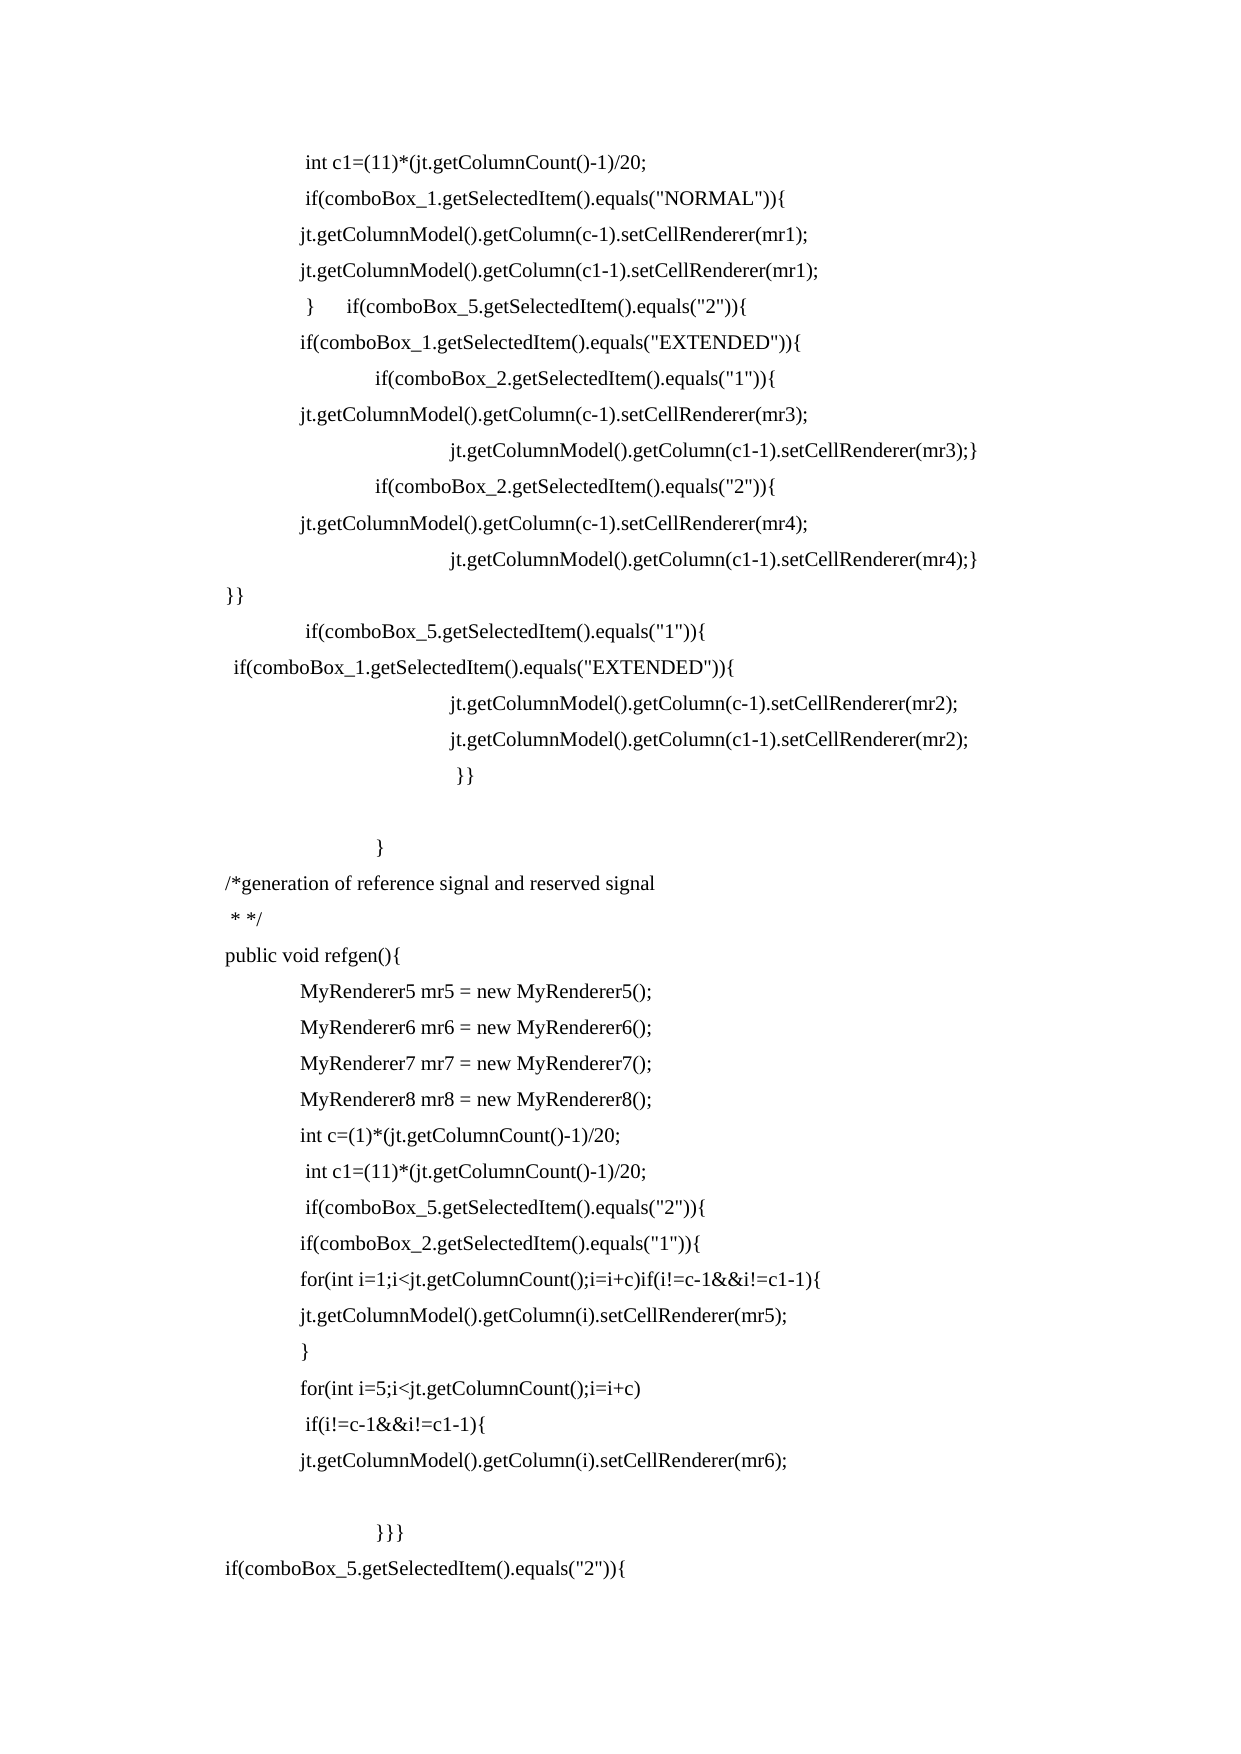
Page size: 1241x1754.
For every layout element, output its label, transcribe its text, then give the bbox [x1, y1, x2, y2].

text jt.getColumnModel().getColumn(c1-1).setCellRenderer(mr1); [150, 258, 1090, 282]
text } [150, 1339, 1090, 1363]
text if(comboBox_2.getSelectedItem().equals("1")){ [150, 366, 1090, 390]
text int c1=(11)*(jt.getColumnCount()-1)/20; [150, 1159, 1090, 1183]
text * */ [150, 907, 1090, 931]
text if(comboBox_1.getSelectedItem().equals("EXTENDED")){ [150, 330, 1090, 354]
text if(comboBox_5.getSelectedItem().equals("1")){ [150, 618, 1090, 643]
text if(comboBox_2.getSelectedItem().equals("2")){ [150, 474, 1090, 498]
text if(comboBox_5.getSelectedItem().equals("2")){ [150, 1556, 1090, 1580]
text public void refgen(){ [150, 943, 1090, 967]
text }} [150, 763, 1090, 787]
text jt.getColumnModel().getColumn(c-1).setCellRenderer(mr3); [150, 402, 1090, 426]
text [150, 1447, 1090, 1472]
text jt.getColumnModel().getColumn(c-1).setCellRenderer(mr4); [150, 510, 1090, 534]
text /*generation of reference signal and reserved signal [150, 871, 1090, 895]
text int c=(1)*(jt.getColumnCount()-1)/20; [150, 1123, 1090, 1147]
text }}} [150, 1519, 1090, 1544]
text if(comboBox_5.getSelectedItem().equals("2")){ [150, 1195, 1090, 1219]
text MyRenderer7 mr7 = new MyRenderer7(); [150, 1051, 1090, 1075]
text if(comboBox_1.getSelectedItem().equals("EXTENDED")){ [150, 654, 1090, 679]
text jt.getColumnModel().getColumn(i).setCellRenderer(mr5); [150, 1303, 1090, 1327]
text } if(comboBox_5.getSelectedItem().equals("2")){ [150, 294, 1090, 318]
text } [150, 835, 1090, 859]
text if(comboBox_1.getSelectedItem().equals("NORMAL")){ [150, 186, 1090, 210]
text MyRenderer5 mr5 = new MyRenderer5(); [150, 979, 1090, 1003]
text if(comboBox_2.getSelectedItem().equals("1")){ [150, 1231, 1090, 1255]
text jt.getColumnModel().getColumn(c-1).setCellRenderer(mr2); [150, 691, 1090, 715]
text jt.getColumnModel().getColumn(c1-1).setCellRenderer(mr3);} [150, 438, 1090, 462]
text jt.getColumnModel().getColumn(c1-1).setCellRenderer(mr4);} [150, 546, 1090, 571]
text MyRenderer6 mr6 = new MyRenderer6(); [150, 1015, 1090, 1039]
text if(i!=c-1&&i!=c1-1){ [150, 1411, 1090, 1436]
text MyRenderer8 mr8 = new MyRenderer8(); [150, 1087, 1090, 1111]
text int c1=(11)*(jt.getColumnCount()-1)/20; [150, 150, 1090, 174]
text jt.getColumnModel().getColumn(c1-1).setCellRenderer(mr2); [150, 727, 1090, 751]
text for(int i=5;i<jt.getColumnCount();i=i+c) [150, 1375, 1090, 1399]
text for(int i=1;i<jt.getColumnCount();i=i+c)if(i!=c-1&&i!=c1-1){ [150, 1267, 1090, 1291]
text jt.getColumnModel().getColumn(c-1).setCellRenderer(mr1); [150, 222, 1090, 246]
text }} [150, 582, 1090, 607]
